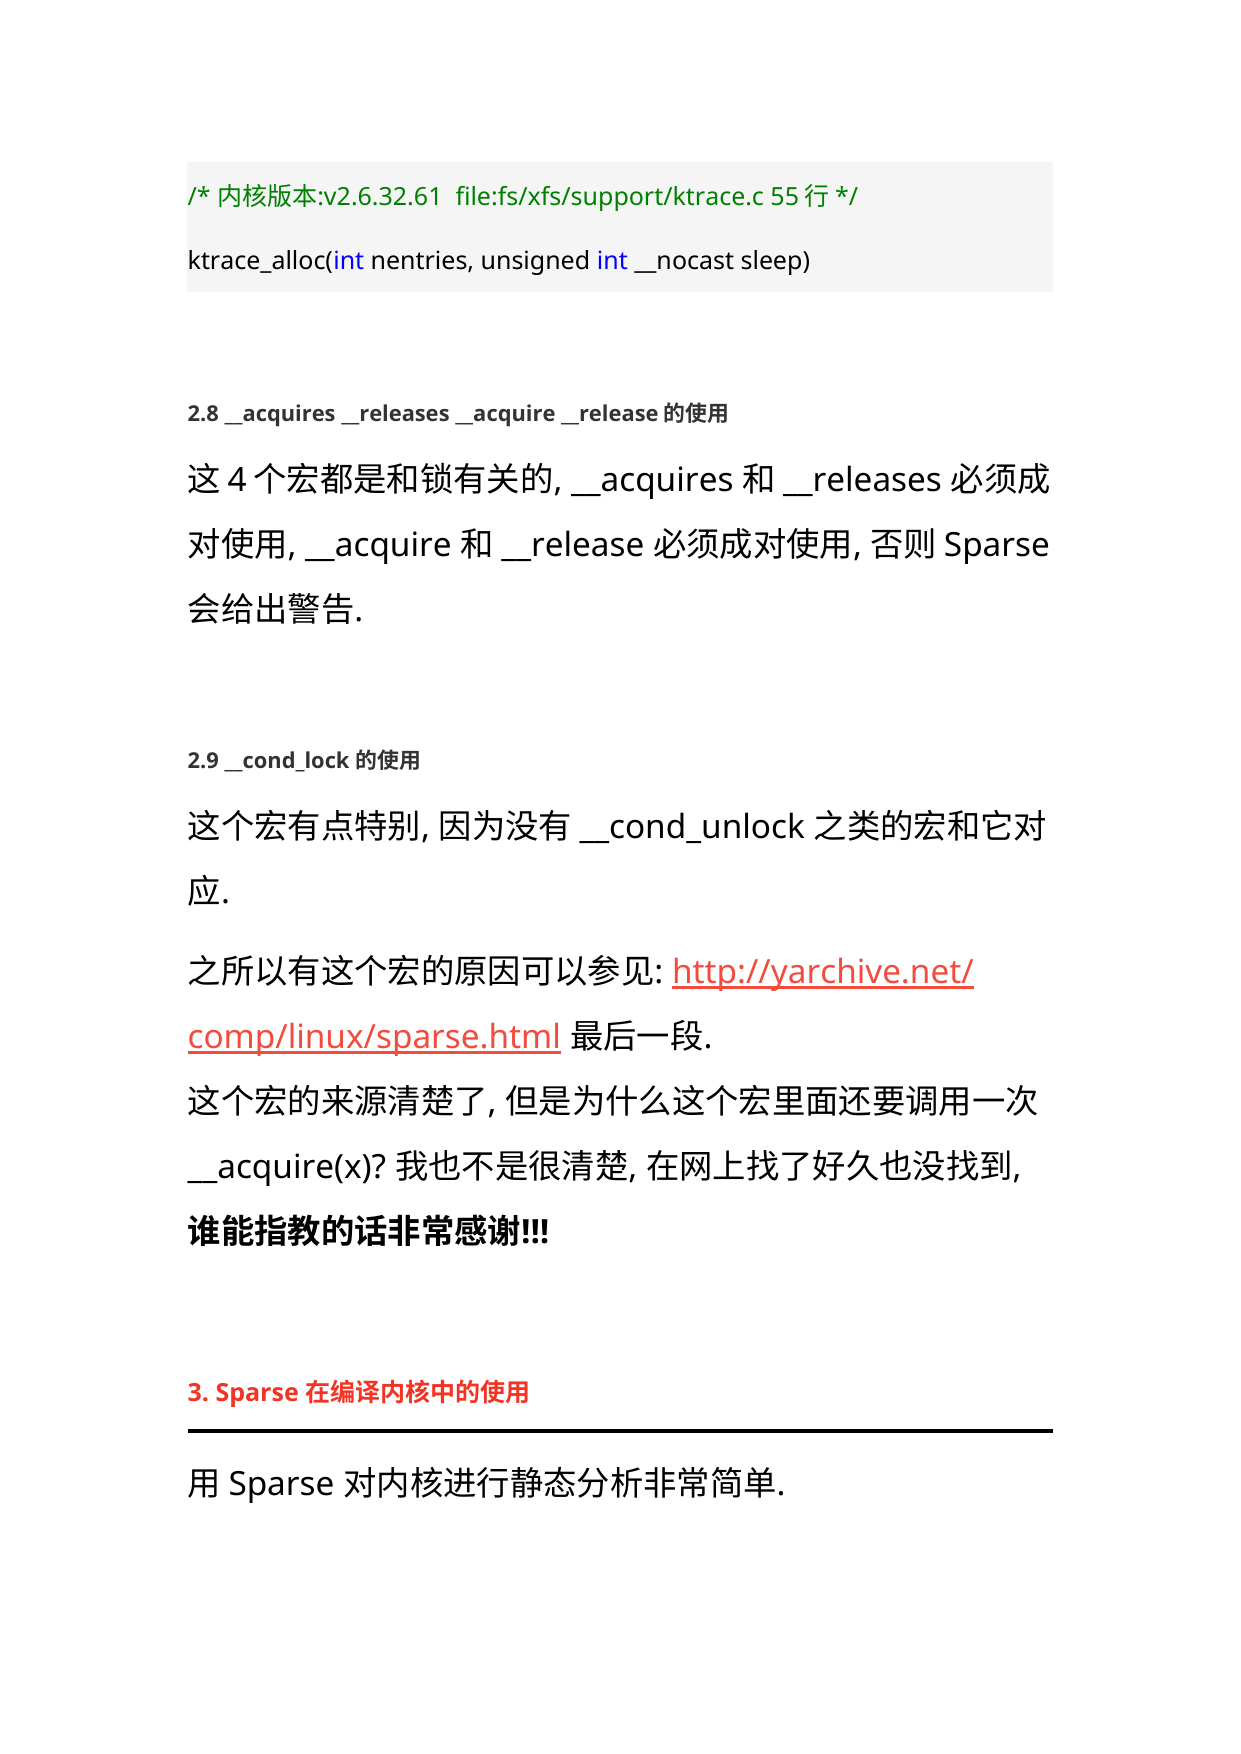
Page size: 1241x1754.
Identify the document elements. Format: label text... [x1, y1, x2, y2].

text 3. Sparse 在编译内核中的使用 [187, 1358, 1053, 1433]
text 用 Sparse 对内核进行静态分析非常简单. [187, 1448, 1053, 1513]
text 之所以有这个宏的原因可以参见: http://yarchive.net/comp/linux/sparse.html 最后一段. [187, 937, 1053, 1067]
text /* 内核版本:v2.6.32.61 file:fs/xfs/support/ktrace.c 55行 */ [187, 162, 1053, 227]
text 这个宏的来源清楚了, 但是为什么这个宏里面还要调用一次 __acquire(x)? 我也不是很清楚, 在网上找了好久也没找到, 谁能指教的话非常感谢!!! [187, 1067, 1053, 1262]
text ktrace_alloc(int nentries, unsigned int __nocast sleep) [187, 227, 1053, 292]
text 这4个宏都是和锁有关的, __acquires 和 __releases 必须成对使用, __acquire 和 __release 必须成对使用, 否则Sparse会给出警告. [187, 444, 1053, 639]
text 这个宏有点特别, 因为没有 __cond_unlock 之类的宏和它对应. [187, 791, 1053, 921]
text 2.8 __acquires __releases __acquire __release的使用 [187, 396, 1053, 428]
text 2.9 __cond_lock 的使用 [187, 743, 1053, 776]
